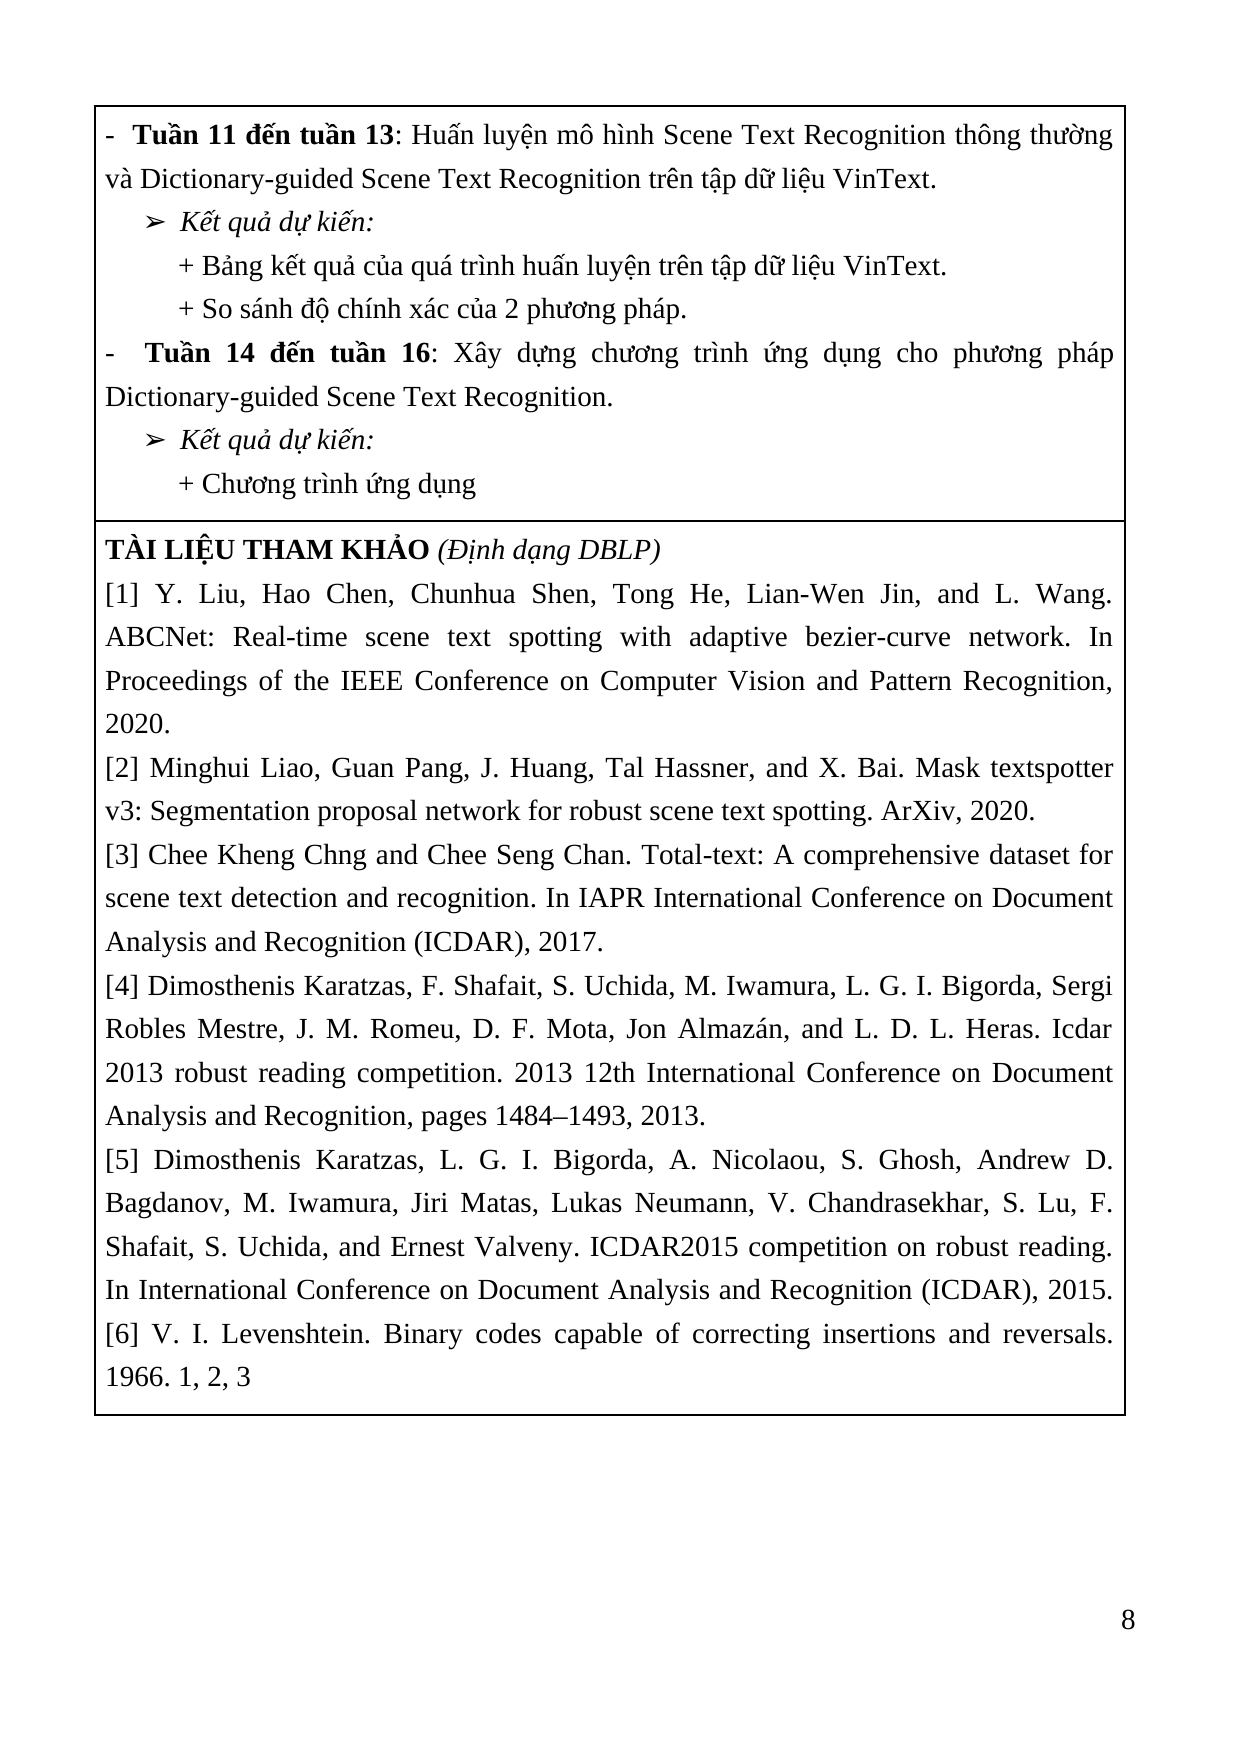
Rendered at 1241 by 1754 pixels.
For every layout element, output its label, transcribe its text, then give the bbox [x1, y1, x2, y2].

table_cell TÀI LIỆU THAM KHẢO (Định dạng DBLP) [1] Y. Liu, Hao Chen, Chunhua Shen, Tong He, Lian-Wen Jin, and L. Wang. ABCNet: Real-time scene text spotting with adaptive bezier-curve network. In Proceedings of the IEEE Conference on Computer Vision and Pattern Recognition, 2020. [2] Minghui Liao, Guan Pang, J. Huang, Tal Hassner, and X. Bai. Mask textspotter v3: Segmentation proposal network for robust scene text spotting. ArXiv, 2020. [3] Chee Kheng Chng and Chee Seng Chan. Total-text: A comprehensive dataset for scene text detection and recognition. In IAPR International Conference on Document Analysis and Recognition (ICDAR), 2017. [4] Dimosthenis Karatzas, F. Shafait, S. Uchida, M. Iwamura, L. G. I. Bigorda, Sergi Robles Mestre, J. M. Romeu, D. F. Mota, Jon Almazán, and L. D. L. Heras. Icdar 2013 robust reading competition. 2013 12th International Conference on Document Analysis and Recognition, pages 1484–1493, 2013. [5] Dimosthenis Karatzas, L. G. I. Bigorda, A. Nicolaou, S. Ghosh, Andrew D. Bagdanov, M. Iwamura, Jiri Matas, Lukas Neumann, V. Chandrasekhar, S. Lu, F. Shafait, S. Uchida, and Ernest Valveny. ICDAR2015 competition on robust reading. In International Conference on Document Analysis and Recognition (ICDAR), 2015. [6] V. I. Levenshtein. Binary codes capable of correcting insertions and reversals. 1966. 1, 2, 3 [96, 522, 1124, 1413]
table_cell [96, 107, 1124, 520]
